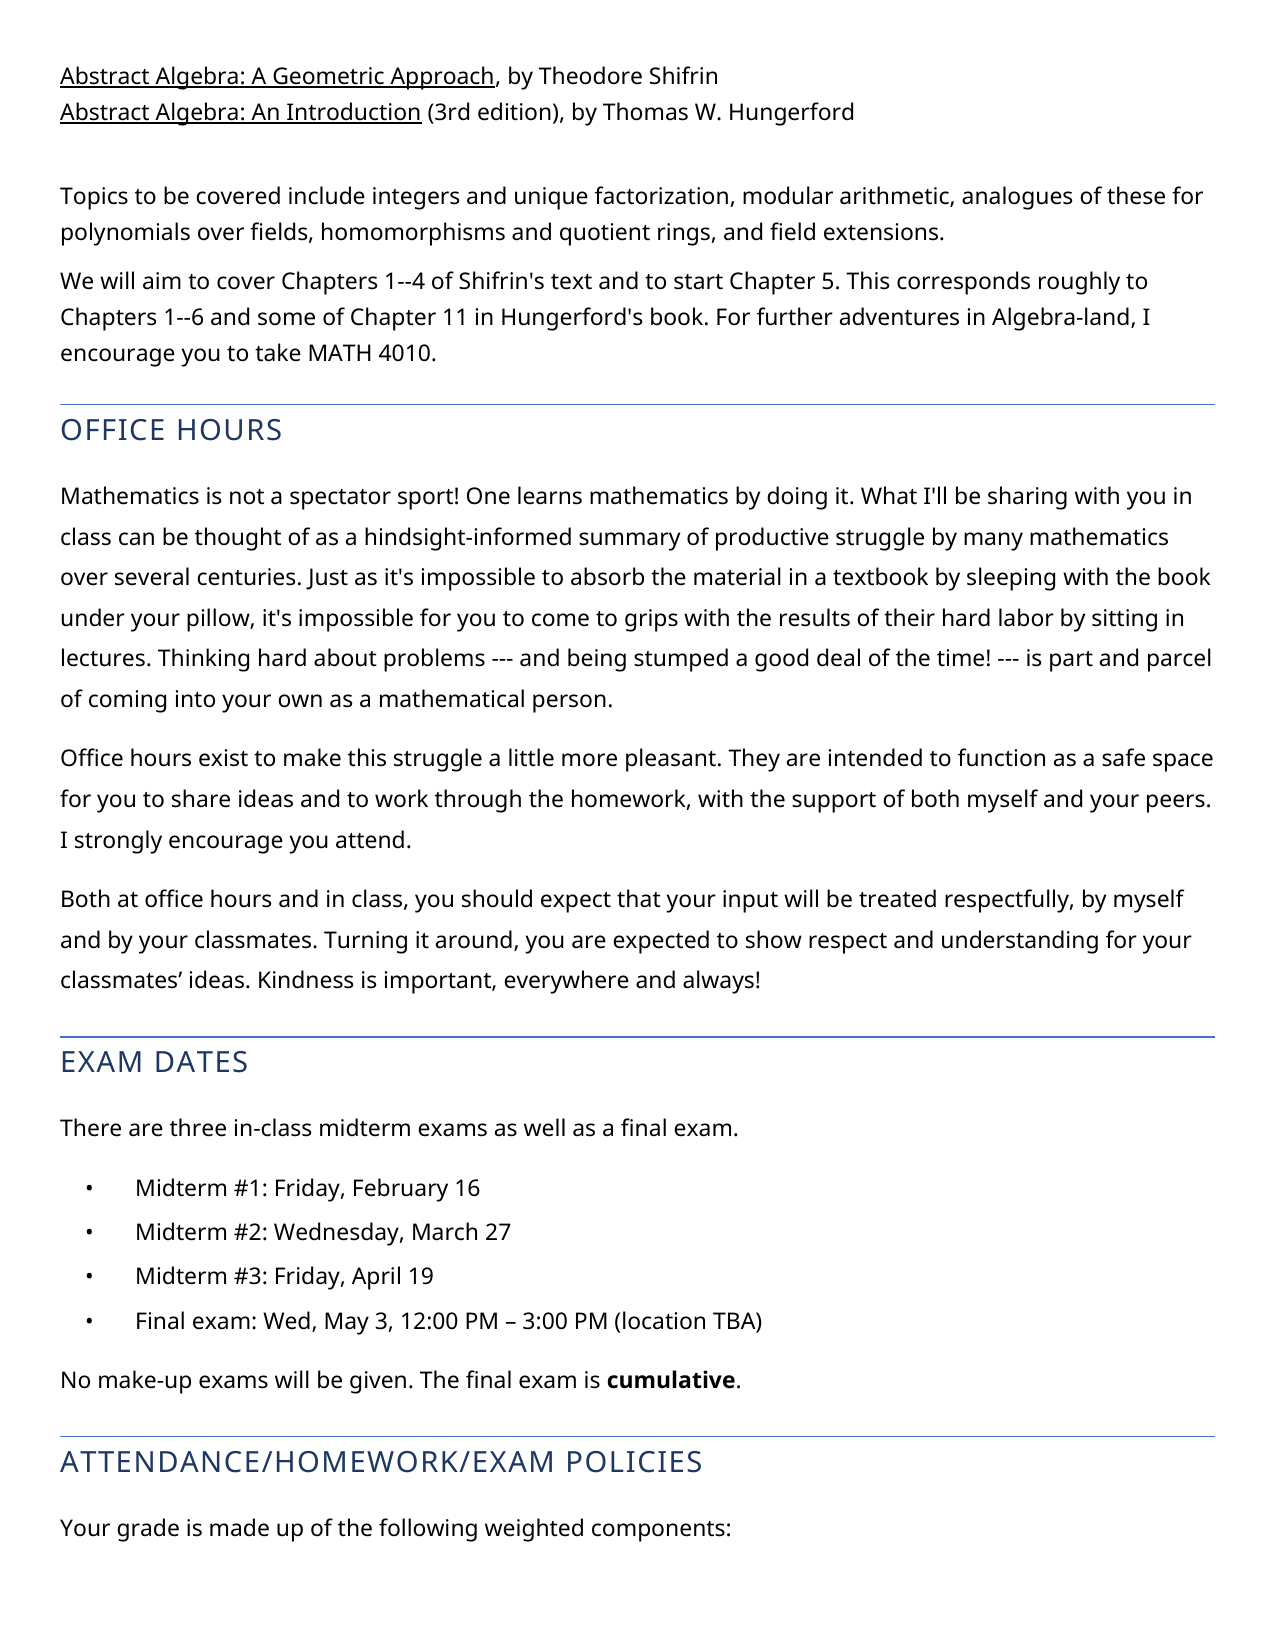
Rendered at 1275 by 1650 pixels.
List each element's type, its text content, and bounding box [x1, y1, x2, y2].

text No make-up exams will be given. The final exam is cumulative. [60, 1364, 1215, 1395]
text Mathematics is not a spectator sport! One learns mathematics by doing it. What I'll be sharing with you in class can be thought of as a hindsight-informed summary of productive struggle by many mathematics over several centuries. Just as it's impossible to absorb the material in a textbook by sleeping with the book under your pillow, it's impossible for you to come to grips with the results of their hard labor by sitting in lectures. Thinking hard about problems --- and being stumped a good deal of the time! --- is part and parcel of coming into your own as a mathematical person. [60, 480, 1215, 714]
text There are three in-class midterm exams as well as a final exam. [60, 1112, 1215, 1143]
text Topics to be covered include integers and unique factorization, modular arithmetic, analogues of these for polynomials over fields, homomorphisms and quotient rings, and field extensions. [60, 144, 1215, 247]
subtitle Attendance/Homework/Exam Policies [60, 1437, 1215, 1481]
list Midterm #3: Friday, April 19 [85, 1260, 1215, 1291]
list Final exam: Wed, May 3, 12:00 PM – 3:00 PM (location TBA) [85, 1304, 1215, 1336]
text Your grade is made up of the following weighted components: [60, 1512, 1215, 1543]
subtitle Exam Dates [60, 1038, 1215, 1081]
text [60, 60, 1215, 127]
list Midterm #2: Wednesday, March 27 [85, 1216, 1215, 1247]
text Office hours exist to make this struggle a little more pleasant. They are intended to function as a safe space for you to share ideas and to work through the homework, with the support of both myself and your peers. I strongly encourage you attend. [60, 742, 1215, 855]
text Both at office hours and in class, you should expect that your input will be treated respectfully, by myself and by your classmates. Turning it around, you are expected to show respect and understanding for your classmates’ ideas. Kindness is important, everywhere and always! [60, 883, 1215, 995]
list Midterm #1: Friday, February 16 [85, 1171, 1215, 1203]
subtitle Office Hours [60, 405, 1215, 449]
text We will aim to cover Chapters 1--4 of Shifrin's text and to start Chapter 5. This corresponds roughly to Chapters 1--6 and some of Chapter 11 in Hungerford's book. For further adventures in Algebra-land, I encourage you to take MATH 4010. [60, 265, 1215, 368]
